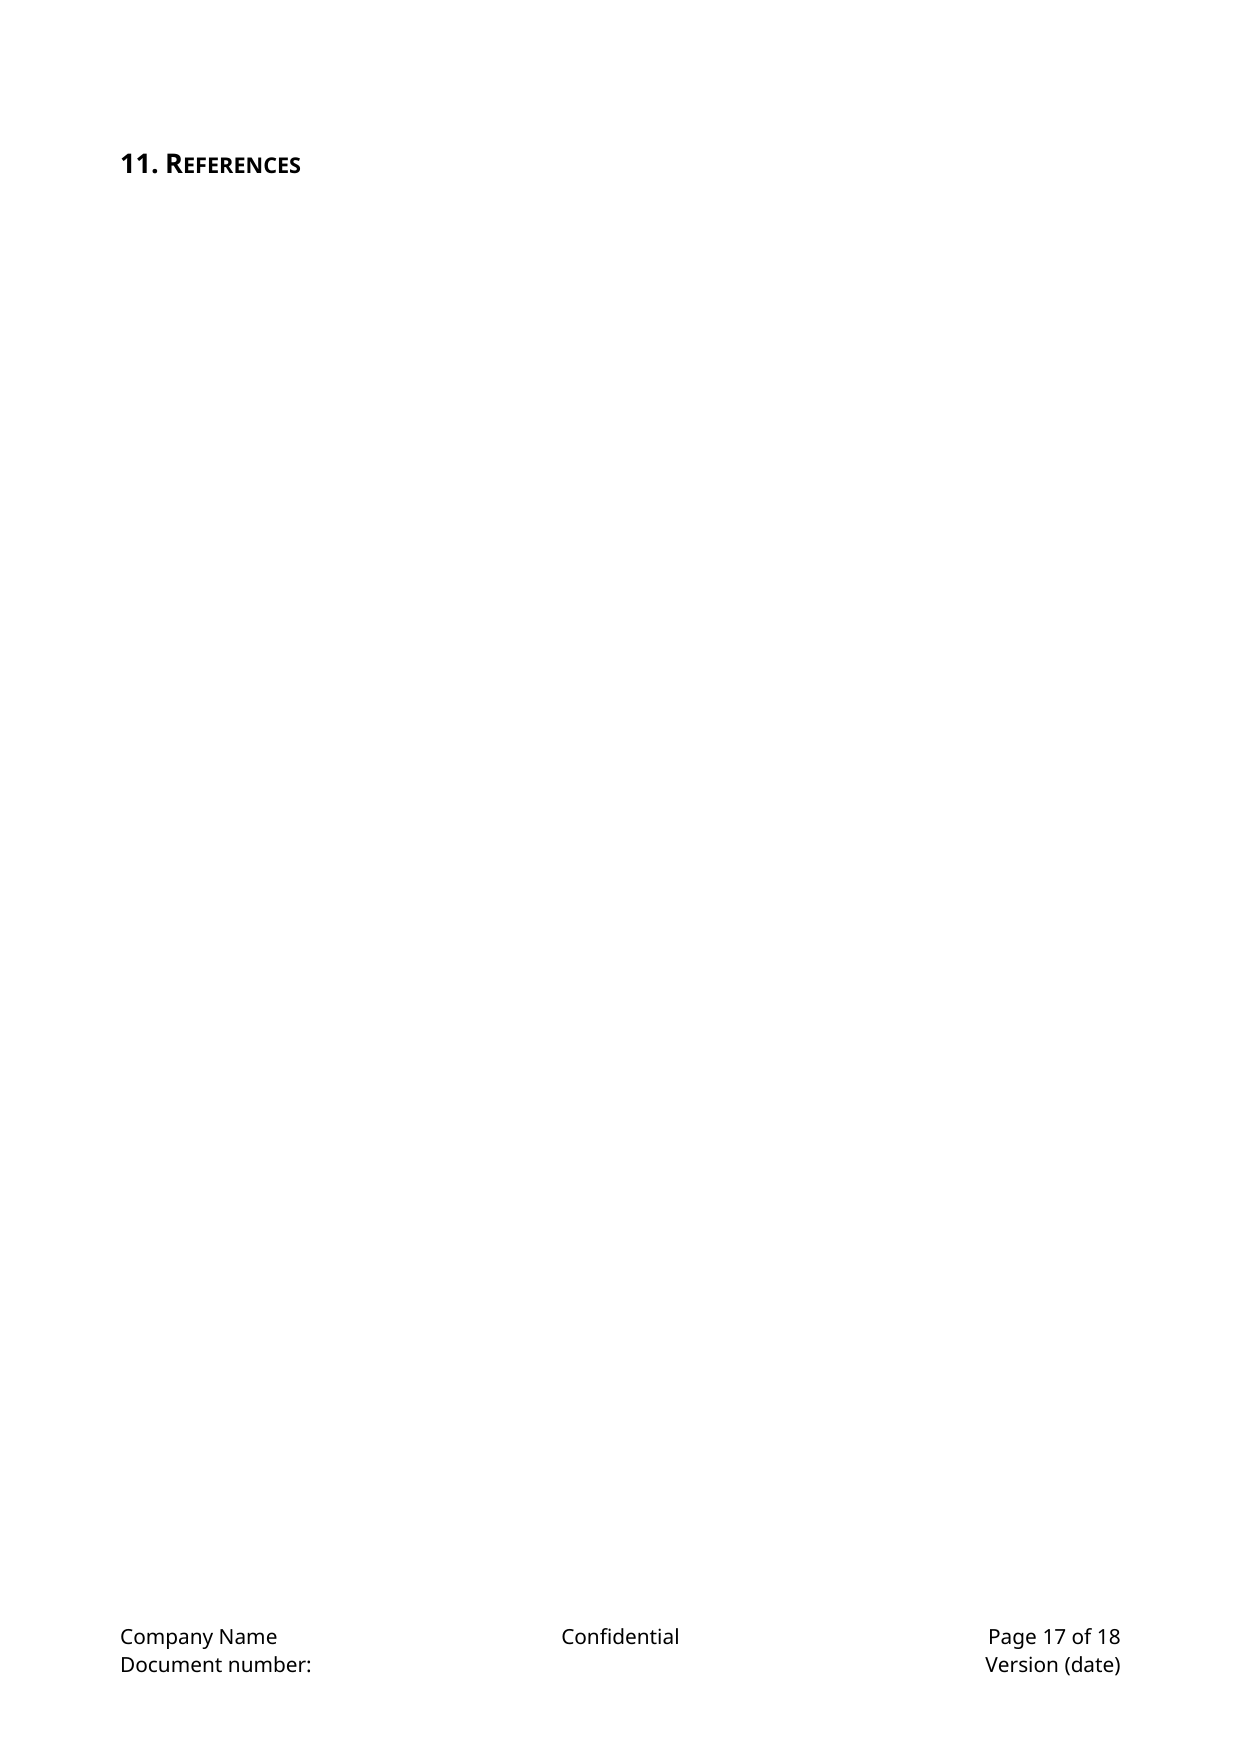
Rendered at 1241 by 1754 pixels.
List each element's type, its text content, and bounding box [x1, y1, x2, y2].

subtitle References [120, 145, 1120, 182]
